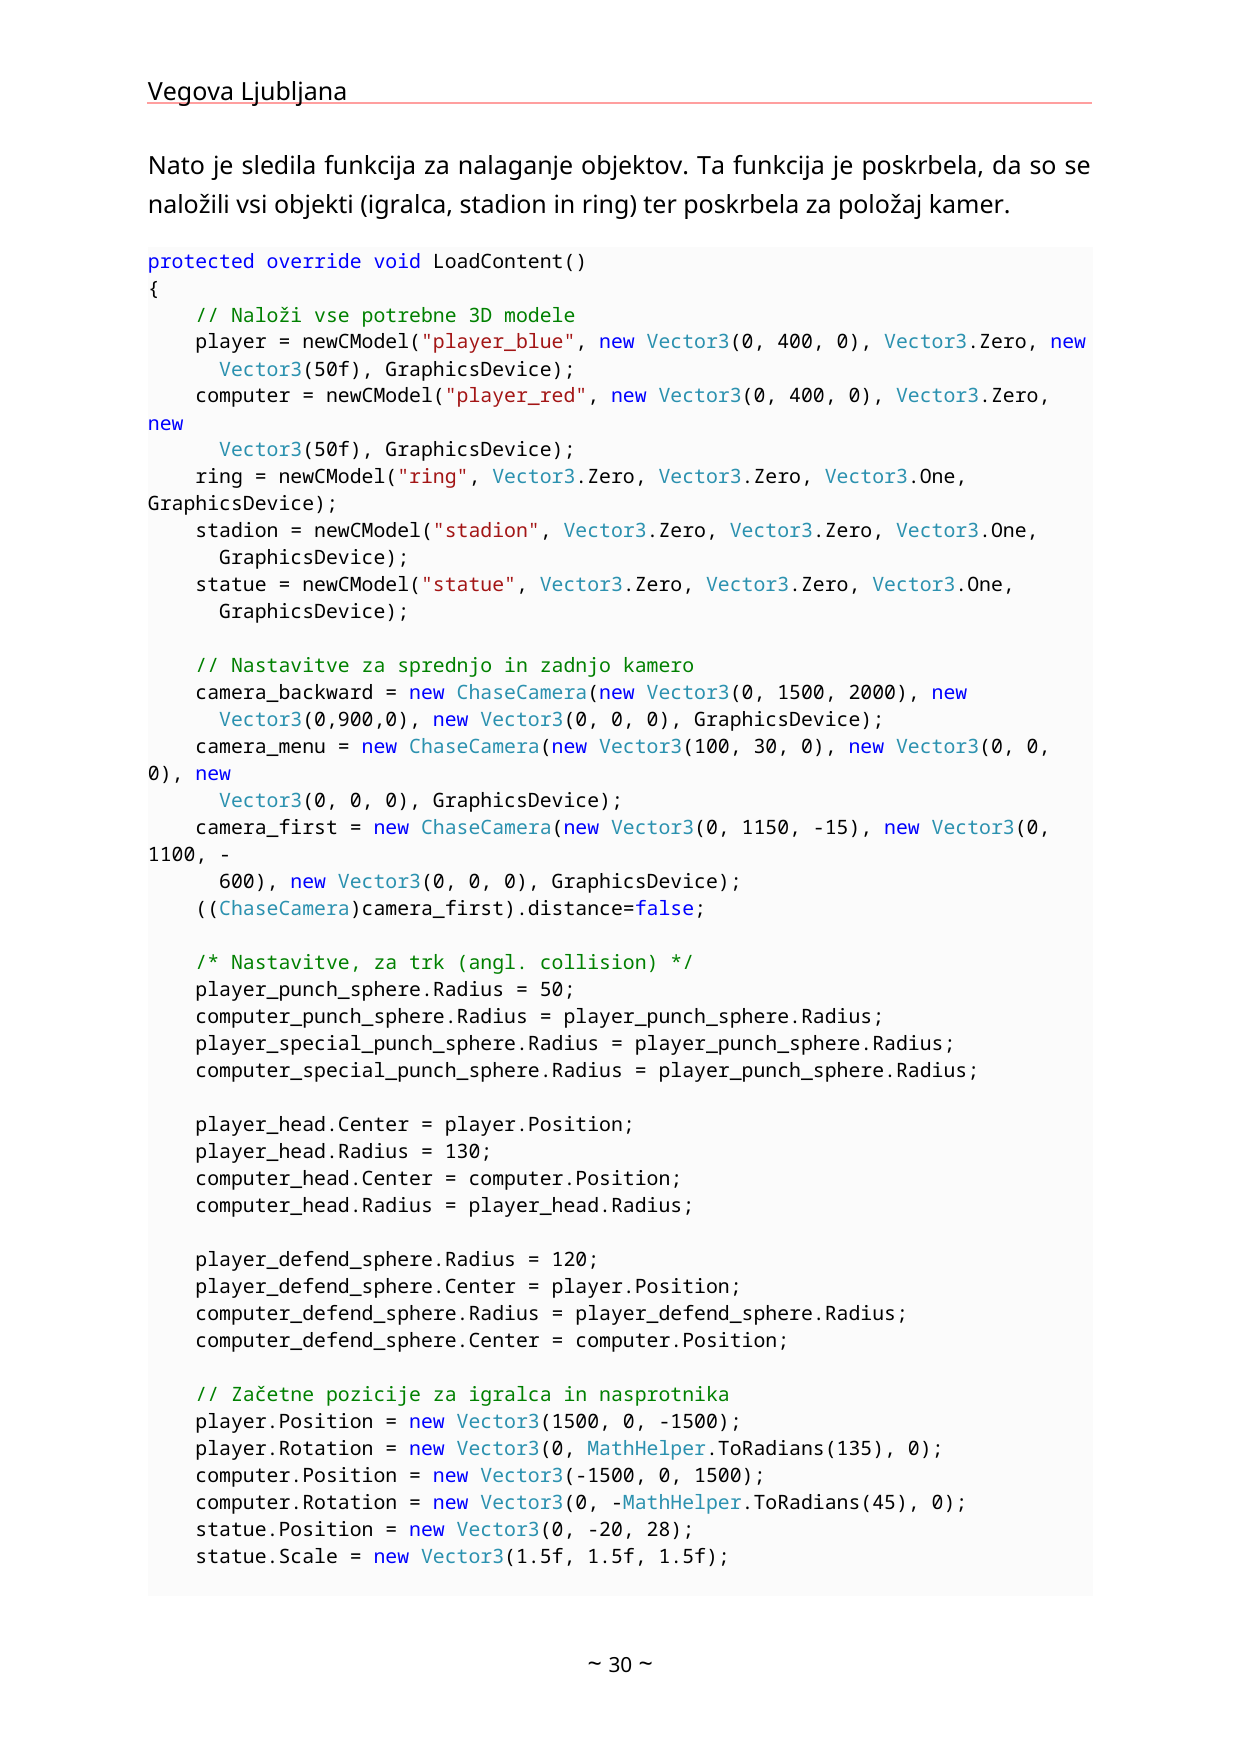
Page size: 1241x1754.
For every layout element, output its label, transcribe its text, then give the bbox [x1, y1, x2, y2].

text player_head.Center = player.Position; [148, 1110, 1093, 1137]
text // Začetne pozicije za igralca in nasprotnika [148, 1380, 1093, 1407]
text player = newCModel("player_blue", new Vector3(0, 400, 0), Vector3.Zero, new [148, 328, 1093, 355]
text { [148, 274, 1093, 301]
text // Naloži vse potrebne 3D modele [148, 301, 1093, 328]
text ring = newCModel("ring", Vector3.Zero, Vector3.Zero, Vector3.One, GraphicsDevice); [148, 463, 1093, 517]
text computer_punch_sphere.Radius = player_punch_sphere.Radius; [148, 1002, 1093, 1029]
text GraphicsDevice); [148, 544, 1093, 571]
text statue = newCModel("statue", Vector3.Zero, Vector3.Zero, Vector3.One, [148, 571, 1093, 598]
text statue.Scale = new Vector3(1.5f, 1.5f, 1.5f); [148, 1542, 1093, 1569]
text Vector3(50f), GraphicsDevice); [148, 355, 1093, 382]
text player_head.Radius = 130; [148, 1137, 1093, 1164]
text player_special_punch_sphere.Radius = player_punch_sphere.Radius; [148, 1029, 1093, 1056]
text computer_head.Center = computer.Position; [148, 1164, 1093, 1191]
text computer.Position = new Vector3(-1500, 0, 1500); [148, 1461, 1093, 1488]
text camera_backward = new ChaseCamera(new Vector3(0, 1500, 2000), new [148, 678, 1093, 706]
text computer_special_punch_sphere.Radius = player_punch_sphere.Radius; [148, 1056, 1093, 1083]
text Vector3(0,900,0), new Vector3(0, 0, 0), GraphicsDevice); [148, 706, 1093, 732]
text camera_first = new ChaseCamera(new Vector3(0, 1150, -15), new Vector3(0, 1100, - [148, 813, 1093, 867]
text stadion = newCModel("stadion", Vector3.Zero, Vector3.Zero, Vector3.One, [148, 517, 1093, 544]
text Nato je sledila funkcija za nalaganje objektov. Ta funkcija je poskrbela, da so se naložili vsi objekti (igralca, stadion in ring) ter poskrbela za položaj kamer. [148, 148, 1093, 221]
text player.Rotation = new Vector3(0, MathHelper.ToRadians(135), 0); [148, 1434, 1093, 1461]
text protected override void LoadContent() [148, 247, 1093, 274]
text computer_defend_sphere.Radius = player_defend_sphere.Radius; [148, 1299, 1093, 1326]
text Vector3(50f), GraphicsDevice); [148, 436, 1093, 463]
text computer = newCModel("player_red", new Vector3(0, 400, 0), Vector3.Zero, new [148, 382, 1093, 436]
text ((ChaseCamera)camera_first).distance=false; [148, 894, 1093, 921]
text player_punch_sphere.Radius = 50; [148, 975, 1093, 1002]
text computer.Rotation = new Vector3(0, -MathHelper.ToRadians(45), 0); [148, 1488, 1093, 1515]
text player_defend_sphere.Center = player.Position; [148, 1272, 1093, 1299]
text // Nastavitve za sprednjo in zadnjo kamero [148, 652, 1093, 678]
text 600), new Vector3(0, 0, 0), GraphicsDevice); [148, 867, 1093, 894]
text statue.Position = new Vector3(0, -20, 28); [148, 1515, 1093, 1542]
text Vector3(0, 0, 0), GraphicsDevice); [148, 786, 1093, 813]
text camera_menu = new ChaseCamera(new Vector3(100, 30, 0), new Vector3(0, 0, 0), new [148, 732, 1093, 786]
text computer_head.Radius = player_head.Radius; [148, 1191, 1093, 1218]
text /* Nastavitve, za trk (angl. collision) */ [148, 948, 1093, 975]
text computer_defend_sphere.Center = computer.Position; [148, 1326, 1093, 1353]
text player.Position = new Vector3(1500, 0, -1500); [148, 1407, 1093, 1434]
text GraphicsDevice); [148, 598, 1093, 624]
text player_defend_sphere.Radius = 120; [148, 1245, 1093, 1272]
